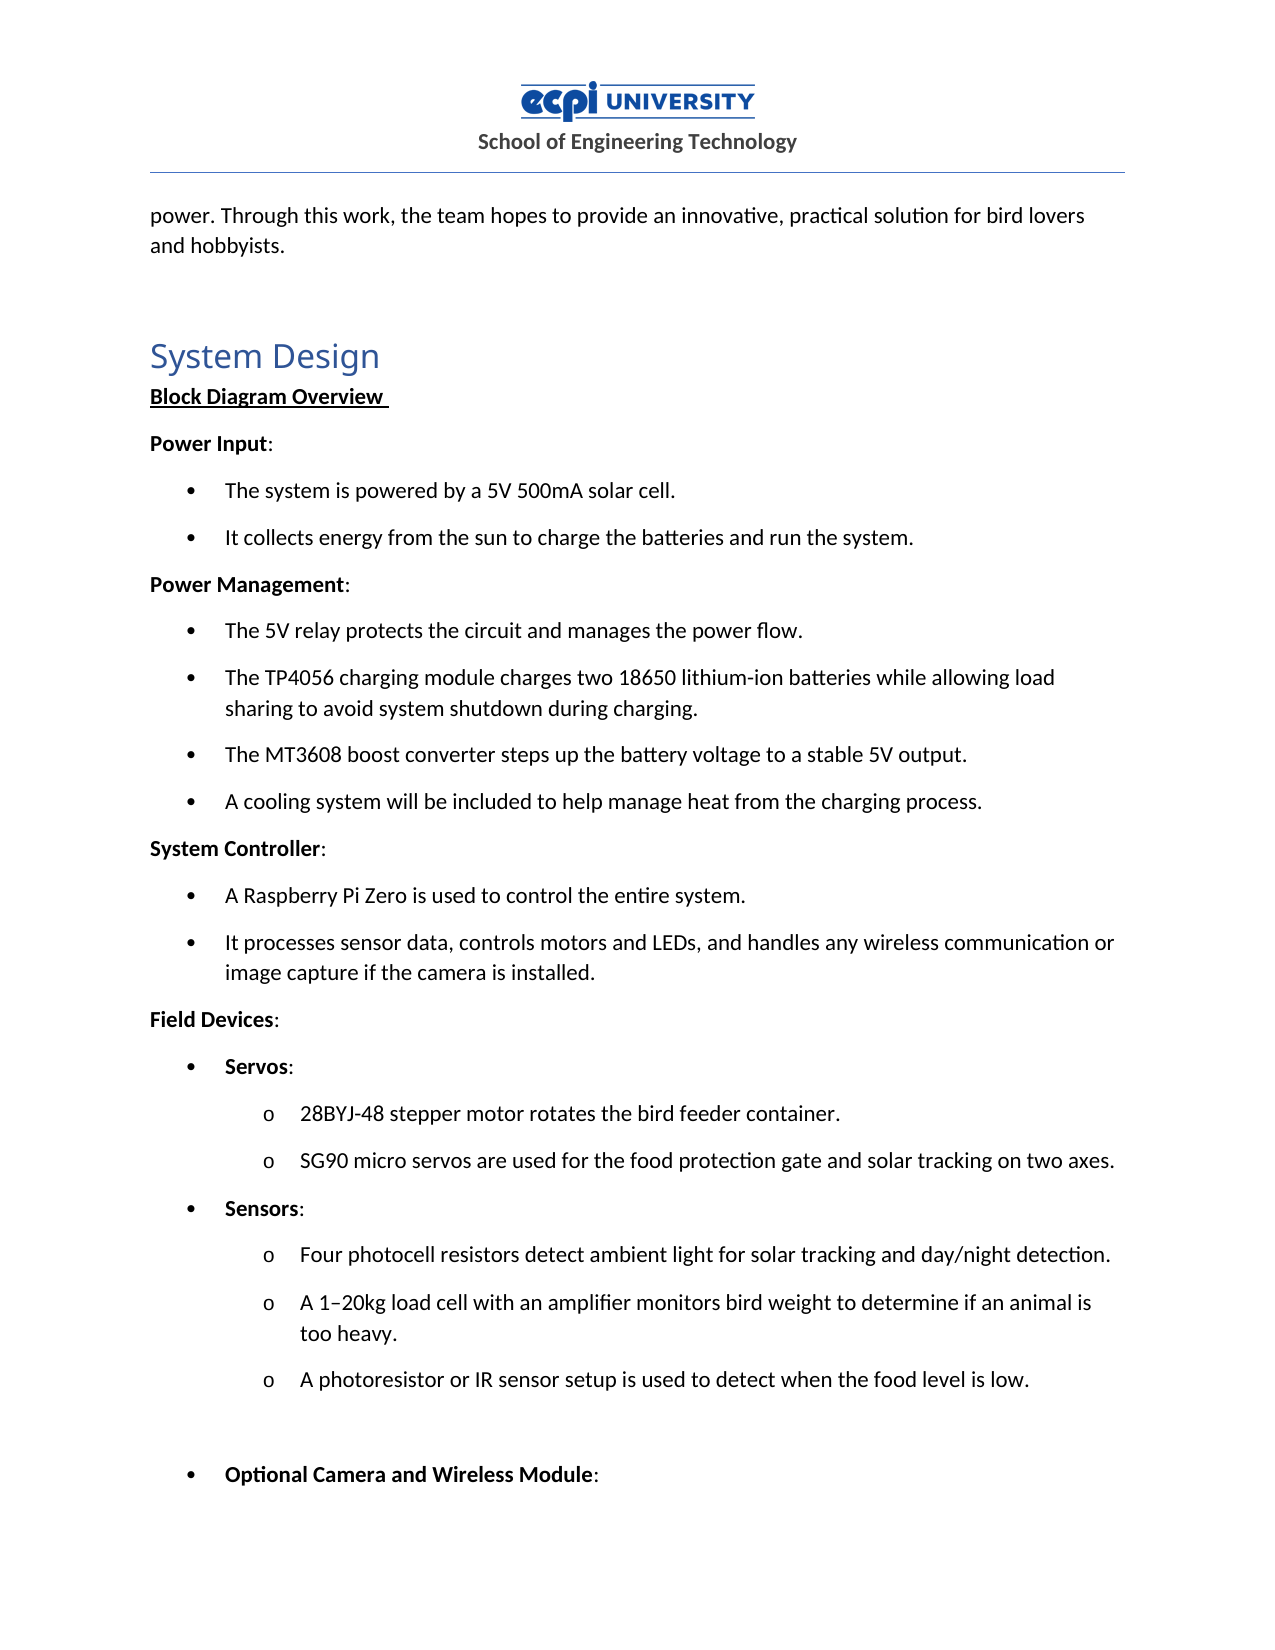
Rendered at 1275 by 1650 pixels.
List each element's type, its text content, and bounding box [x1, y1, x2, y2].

list The TP4056 charging module charges two 18650 lithium-ion batteries while allowing load sharing to avoid system shutdown during charging. [187, 663, 1125, 722]
text System Controller: [150, 834, 1125, 862]
list A 1–20kg load cell with an amplifier monitors bird weight to determine if an animal is too heavy. [262, 1288, 1125, 1347]
list The MT3608 boost converter steps up the battery voltage to a stable 5V output. [187, 741, 1125, 768]
text Field Devices: [150, 1005, 1125, 1033]
list A photoresistor or IR sensor setup is used to detect when the food level is low. [262, 1366, 1125, 1394]
list The system is powered by a 5V 500mA solar cell. [187, 476, 1125, 504]
list SG90 micro servos are used for the food protection gate and solar tracking on two axes. [262, 1146, 1125, 1175]
list Servos: [187, 1052, 1125, 1080]
list A Raspberry Pi Zero is used to control the entire system. [187, 881, 1125, 909]
list Optional Camera and Wireless Module: [187, 1460, 1125, 1488]
list It processes sensor data, controls motors and LEDs, and handles any wireless communication or image capture if the camera is installed. [187, 928, 1125, 986]
text Power Management: [150, 570, 1125, 598]
picture [510, 75, 766, 128]
list Four photocell resistors detect ambient light for solar tracking and day/night detection. [262, 1241, 1125, 1269]
text Block Diagram Overview [150, 382, 1125, 410]
list It collects energy from the sun to charge the batteries and run the system. [187, 523, 1125, 551]
list Sensors: [187, 1194, 1125, 1222]
text Power Input: [150, 429, 1125, 457]
list The 5V relay protects the circuit and manages the power flow. [187, 617, 1125, 644]
list A cooling system will be included to help manage heat from the charging process. [187, 787, 1125, 815]
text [150, 201, 1125, 259]
subtitle System Design [150, 333, 1125, 379]
list 28BYJ-48 stepper motor rotates the bird feeder container. [262, 1099, 1125, 1127]
